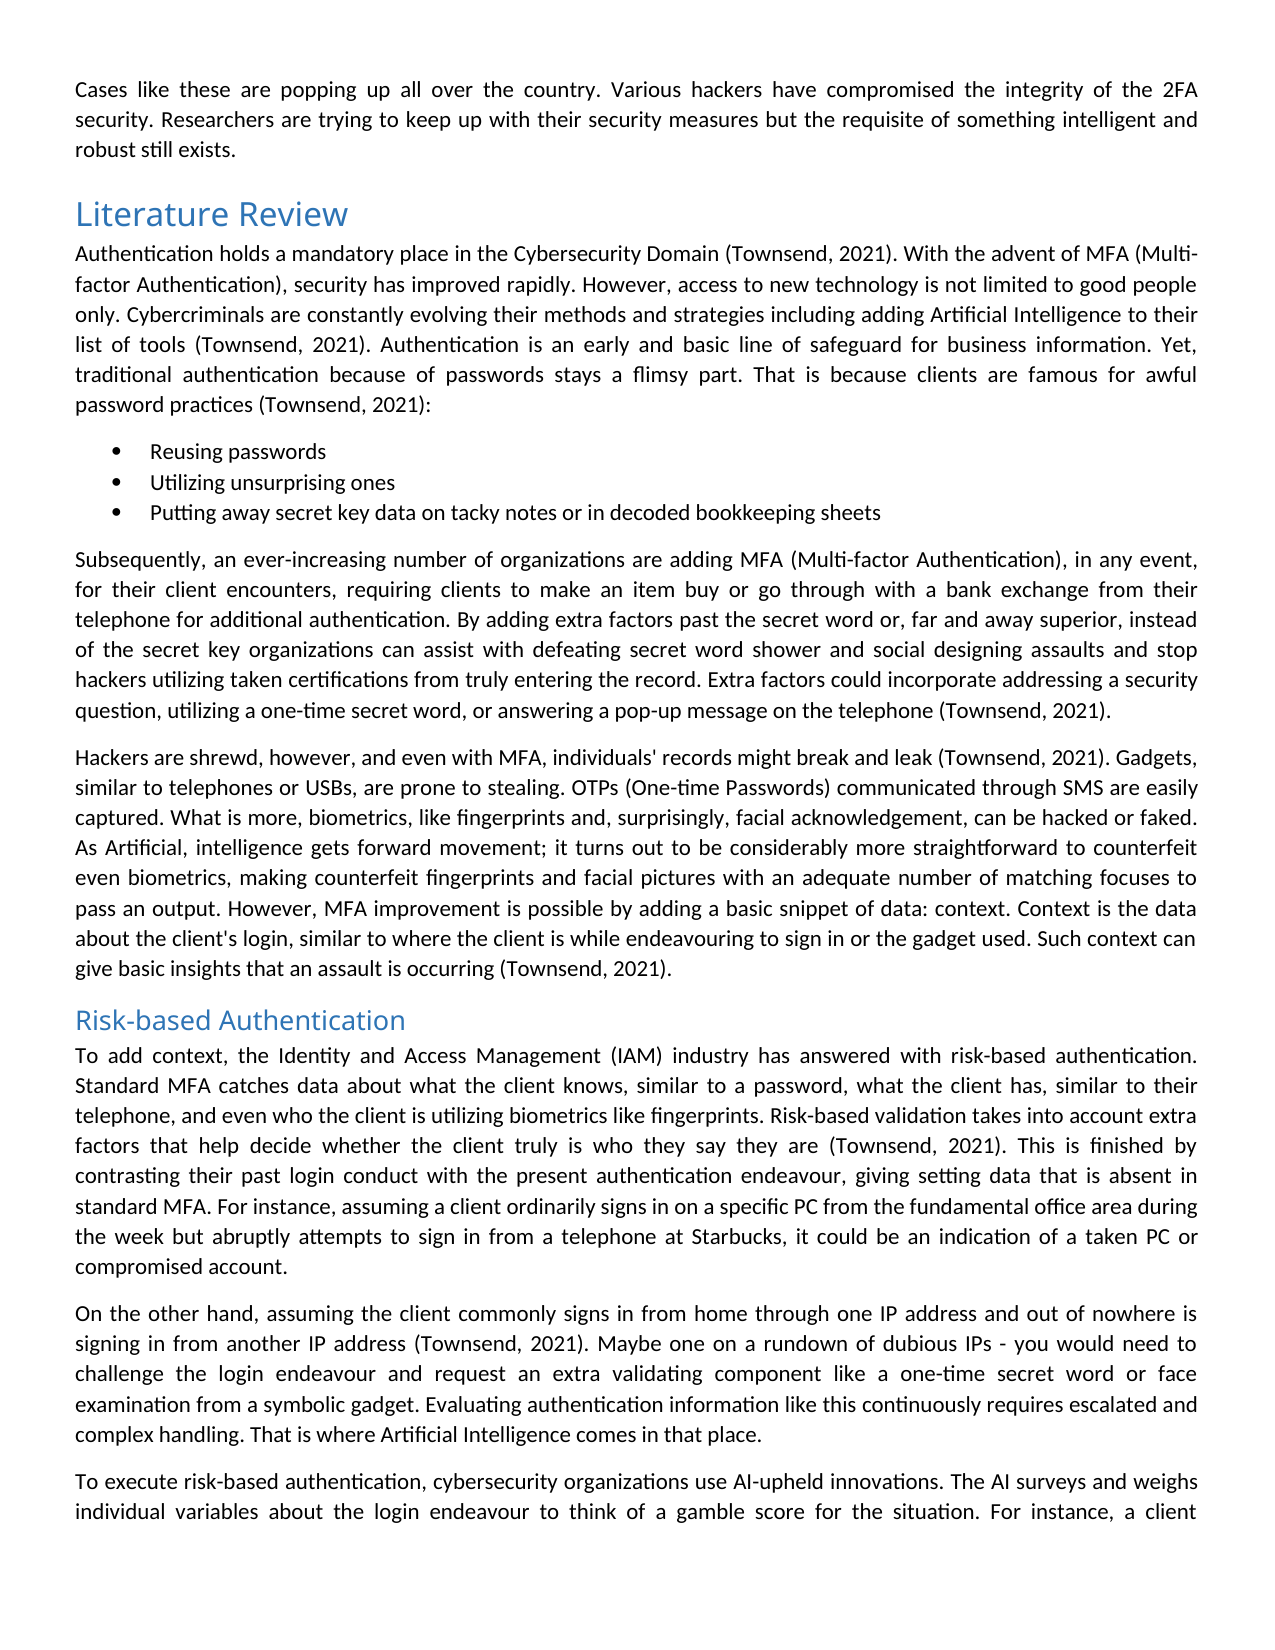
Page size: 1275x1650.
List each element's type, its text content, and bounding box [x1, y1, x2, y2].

text Authentication holds a mandatory place in the Cybersecurity Domain (Townsend, 2021). With the advent of MFA (Multi-factor Authentication), security has improved rapidly. However, access to new technology is not limited to good people only. Cybercriminals are constantly evolving their methods and strategies including adding Artificial Intelligence to their list of tools (Townsend, 2021). Authentication is an early and basic line of safeguard for business information. Yet, traditional authentication because of passwords stays a flimsy part. That is because clients are famous for awful password practices (Townsend, 2021): [75, 239, 1200, 419]
subtitle Literature Review [75, 191, 1200, 236]
text Hackers are shrewd, however, and even with MFA, individuals' records might break and leak (Townsend, 2021). Gadgets, similar to telephones or USBs, are prone to stealing. OTPs (One-time Passwords) communicated through SMS are easily captured. What is more, biometrics, like fingerprints and, surprisingly, facial acknowledgement, can be hacked or faked. As Artificial, intelligence gets forward movement; it turns out to be considerably more straightforward to counterfeit even biometrics, making counterfeit fingerprints and facial pictures with an adequate number of matching focuses to pass an output. However, MFA improvement is possible by adding a basic snippet of data: context. Context is the data about the client's login, similar to where the client is while endeavouring to sign in or the gadget used. Such context can give basic insights that an assault is occurring (Townsend, 2021). [75, 743, 1200, 982]
text To add context, the Identity and Access Management (IAM) industry has answered with risk-based authentication. Standard MFA catches data about what the client knows, similar to a password, what the client has, similar to their telephone, and even who the client is utilizing biometrics like fingerprints. Risk-based validation takes into account extra factors that help decide whether the client truly is who they say they are (Townsend, 2021). This is finished by contrasting their past login conduct with the present authentication endeavour, giving setting data that is absent in standard MFA. For instance, assuming a client ordinarily signs in on a specific PC from the fundamental office area during the week but abruptly attempts to sign in from a telephone at Starbucks, it could be an indication of a taken PC or compromised account. [75, 1041, 1200, 1280]
subtitle Risk-based Authentication [75, 1001, 1200, 1038]
text Subsequently, an ever-increasing number of organizations are adding MFA (Multi-factor Authentication), in any event, for their client encounters, requiring clients to make an item buy or go through with a bank exchange from their telephone for additional authentication. By adding extra factors past the secret word or, far and away superior, instead of the secret key organizations can assist with defeating secret word shower and social designing assaults and stop hackers utilizing taken certifications from truly entering the record. Extra factors could incorporate addressing a security question, utilizing a one-time secret word, or answering a pop-up message on the telephone (Townsend, 2021). [75, 545, 1200, 724]
list Reusing passwords [112, 437, 1200, 466]
list Utilizing unsurprising ones [112, 468, 1200, 496]
list Putting away secret key data on tacky notes or in decoded bookkeeping sheets [112, 498, 1200, 526]
text On the other hand, assuming the client commonly signs in from home through one IP address and out of nowhere is signing in from another IP address (Townsend, 2021). Maybe one on a rundown of dubious IPs - you would need to challenge the login endeavour and request an extra validating component like a one-time secret word or face examination from a symbolic gadget. Evaluating authentication information like this continuously requires escalated and complex handling. That is where Artificial Intelligence comes in that place. [75, 1299, 1200, 1448]
